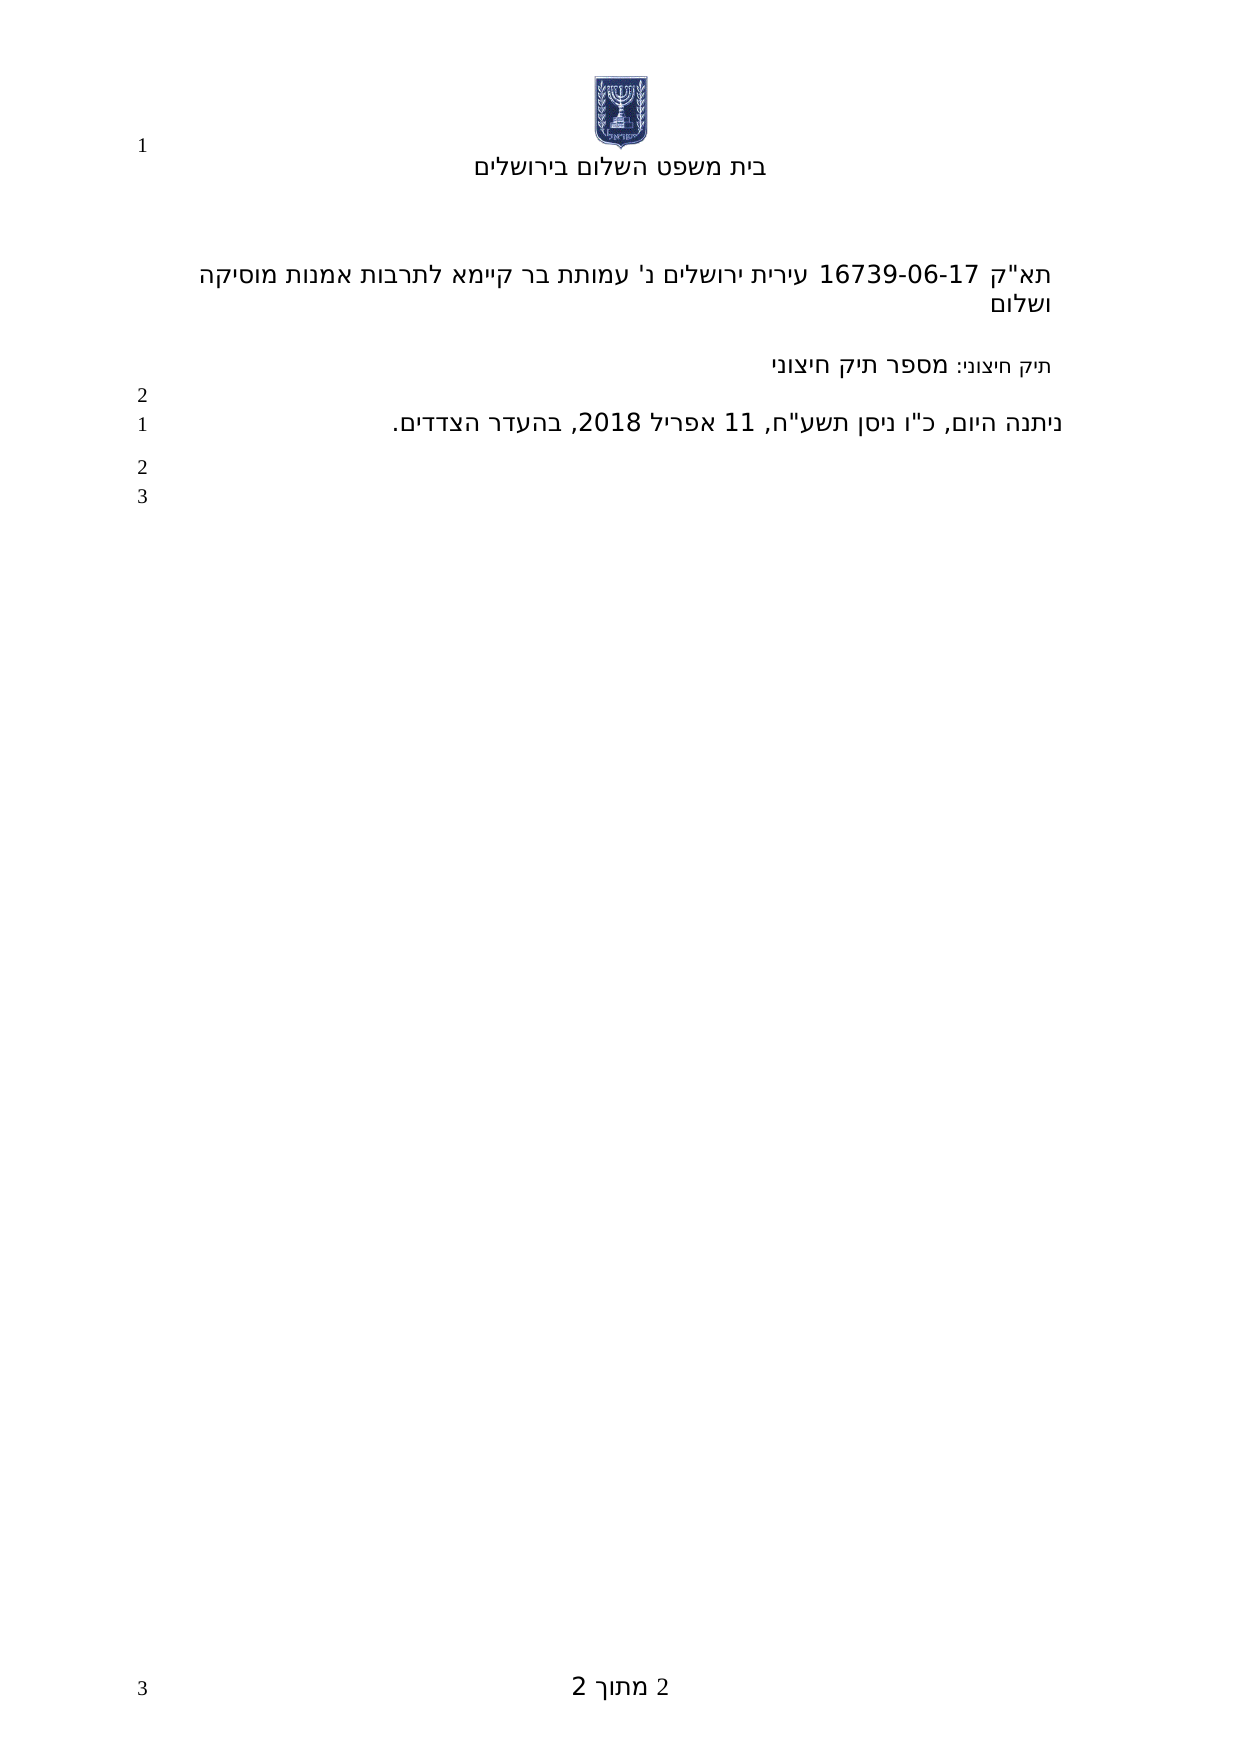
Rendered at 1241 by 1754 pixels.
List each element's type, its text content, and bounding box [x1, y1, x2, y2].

picture [589, 75, 651, 152]
text ניתנה היום, , , בהעדר הצדדים. [177, 408, 1063, 437]
